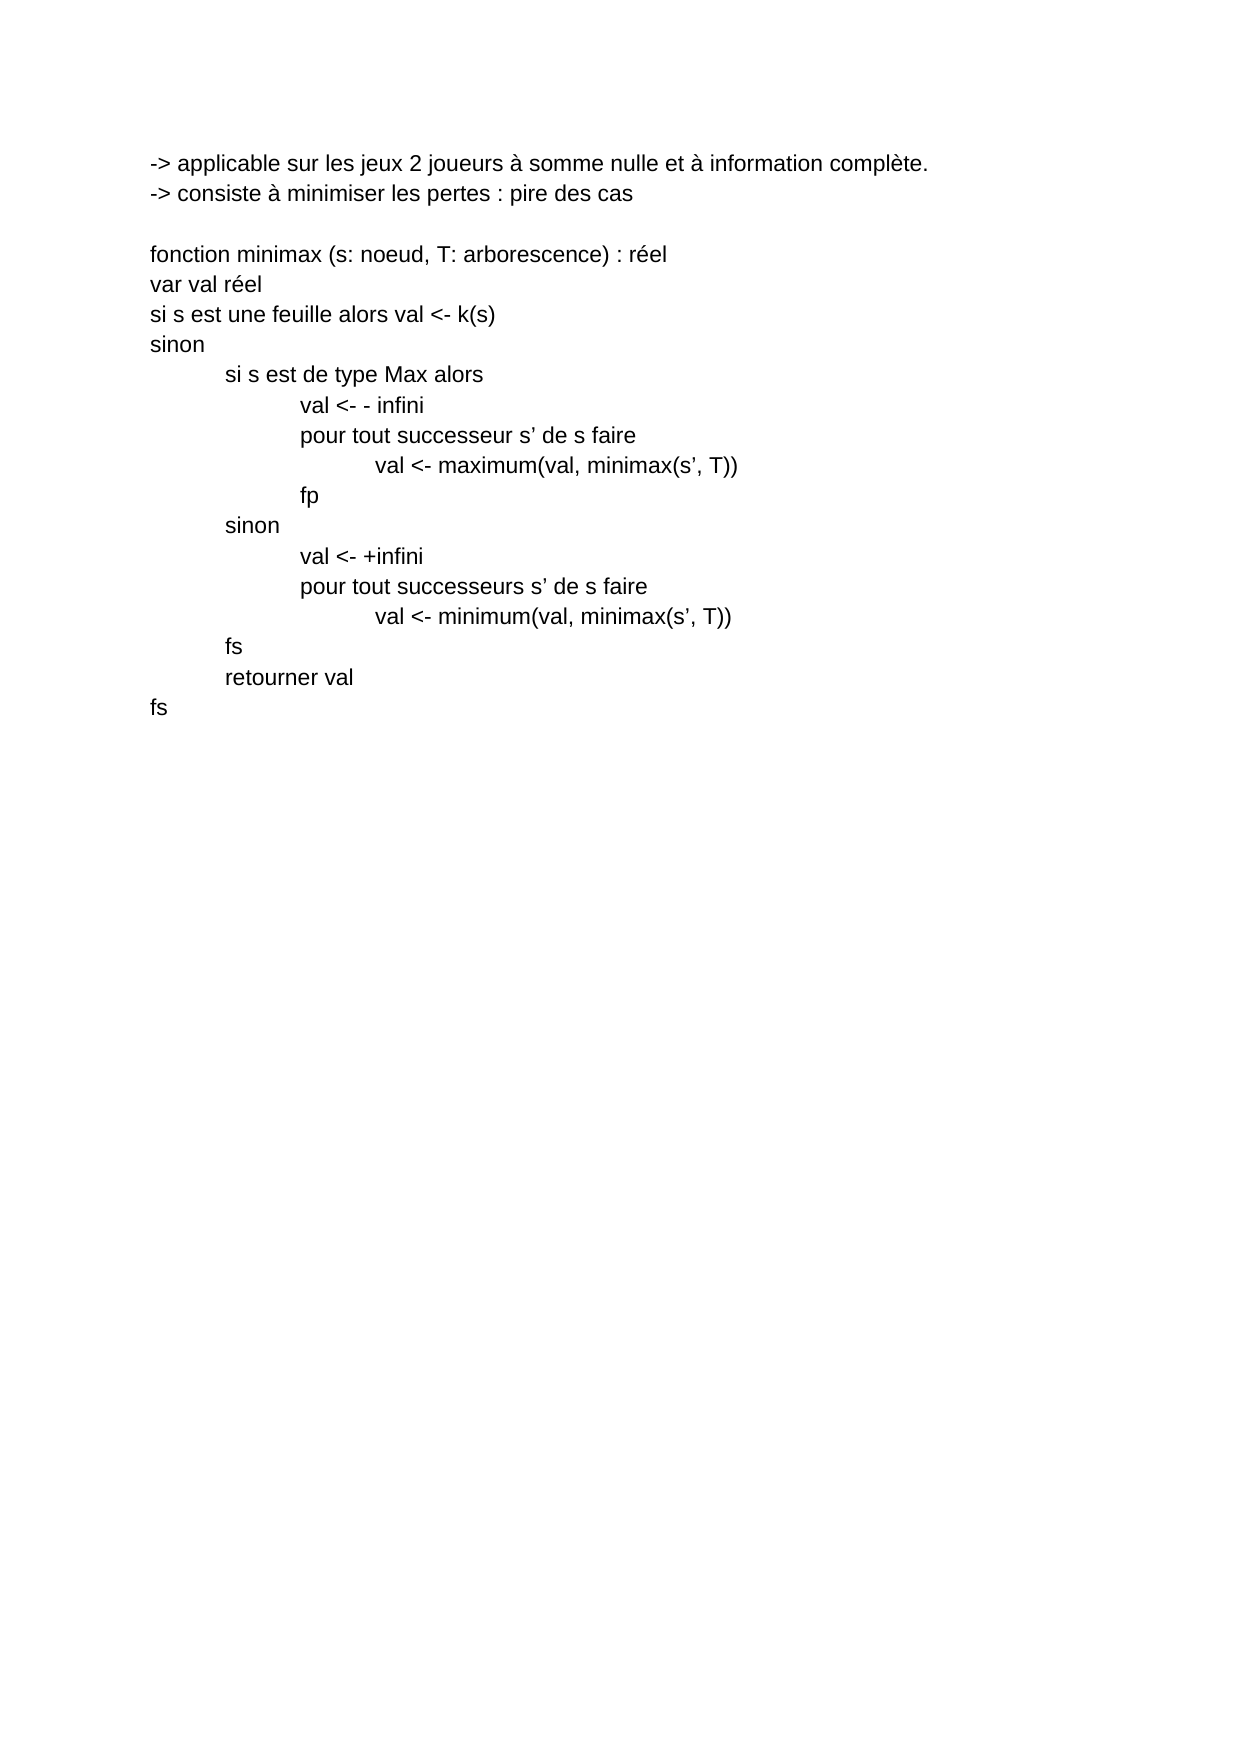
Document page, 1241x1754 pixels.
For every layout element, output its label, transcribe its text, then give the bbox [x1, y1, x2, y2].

text var val réel [150, 271, 1090, 297]
text sinon [150, 512, 1090, 539]
text val <- - infini [150, 392, 1090, 418]
text fs [150, 694, 1090, 720]
text sinon [150, 331, 1090, 358]
text pour tout successeur s’ de s faire [150, 422, 1090, 448]
text val <- minimum(val, minimax(s’, T)) [150, 603, 1090, 629]
text si s est une feuille alors val <- k(s) [150, 301, 1090, 327]
text pour tout successeurs s’ de s faire [150, 573, 1090, 599]
text fs [150, 633, 1090, 660]
text si s est de type Max alors [150, 361, 1090, 388]
text -> applicable sur les jeux 2 joueurs à somme nulle et à information complète. [150, 150, 1090, 176]
text val <- maximum(val, minimax(s’, T)) [150, 452, 1090, 478]
text fonction minimax (s: noeud, T: arborescence) : réel [150, 241, 1090, 267]
text -> consiste à minimiser les pertes : pire des cas [150, 180, 1090, 207]
text val <- +infini [150, 543, 1090, 569]
text fp [150, 482, 1090, 509]
text retourner val [150, 663, 1090, 690]
